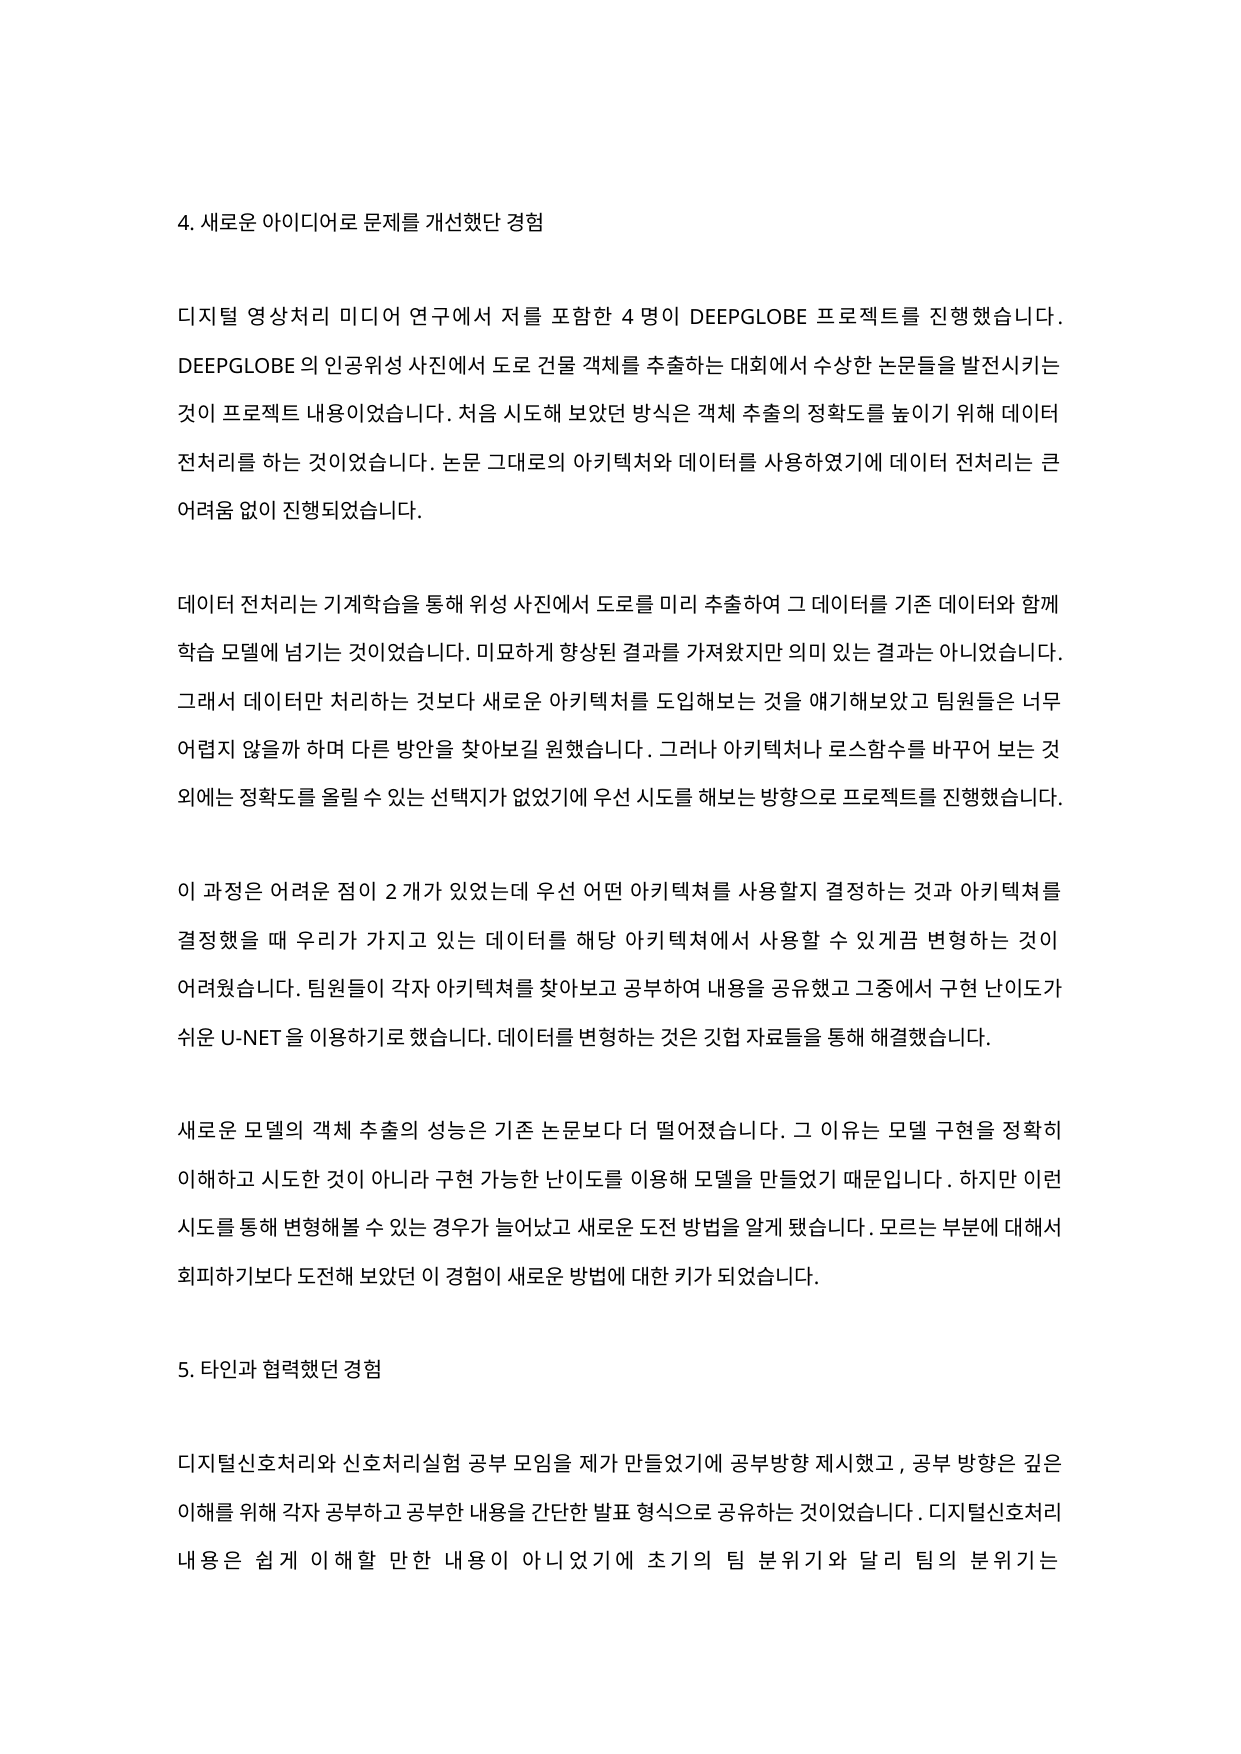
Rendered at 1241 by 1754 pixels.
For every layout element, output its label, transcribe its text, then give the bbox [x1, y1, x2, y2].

text 4. 새로운 아이디어로 문제를 개선했단 경험 [177, 207, 1063, 237]
text 디지털 영상처리 미디어 연구에서 저를 포함한 4명이 DEEPGLOBE 프로젝트를 진행했습니다. DEEPGLOBE의 인공위성 사진에서 도로 건물 객체를 추출하는 대회에서 수상한 논문들을 발전시키는 것이 프로젝트 내용이었습니다. 처음 시도해 보았던 방식은 객체 추출의 정확도를 높이기 위해 데이터 전처리를 하는 것이었습니다. 논문 그대로의 아키텍처와 데이터를 사용하였기에 데이터 전처리는 큰 어려움 없이 진행되었습니다. [177, 301, 1063, 524]
text 5. 타인과 협력했던 경험 [177, 1354, 1063, 1384]
text 새로운 모델의 객체 추출의 성능은 기존 논문보다 더 떨어졌습니다. 그 이유는 모델 구현을 정확히 이해하고 시도한 것이 아니라 구현 가능한 난이도를 이용해 모델을 만들었기 때문입니다. 하지만 이런 시도를 통해 변형해볼 수 있는 경우가 늘어났고 새로운 도전 방법을 알게 됐습니다. 모르는 부분에 대해서 회피하기보다 도전해 보았던 이 경험이 새로운 방법에 대한 키가 되었습니다. [177, 1114, 1063, 1290]
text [177, 1448, 1063, 1575]
text 이 과정은 어려운 점이 2개가 있었는데 우선 어떤 아키텍쳐를 사용할지 결정하는 것과 아키텍쳐를 결정했을 때 우리가 가지고 있는 데이터를 해당 아키텍쳐에서 사용할 수 있게끔 변형하는 것이 어려웠습니다. 팀원들이 각자 아키텍쳐를 찾아보고 공부하여 내용을 공유했고 그중에서 구현 난이도가 쉬운 U-NET을 이용하기로 했습니다. 데이터를 변형하는 것은 깃헙 자료들을 통해 해결했습니다. [177, 876, 1063, 1051]
text 데이터 전처리는 기계학습을 통해 위성 사진에서 도로를 미리 추출하여 그 데이터를 기존 데이터와 함께 학습 모델에 넘기는 것이었습니다. 미묘하게 향상된 결과를 가져왔지만 의미 있는 결과는 아니었습니다. 그래서 데이터만 처리하는 것보다 새로운 아키텍처를 도입해보는 것을 얘기해보았고 팀원들은 너무 어렵지 않을까 하며 다른 방안을 찾아보길 원했습니다. 그러나 아키텍처나 로스함수를 바꾸어 보는 것 외에는 정확도를 올릴 수 있는 선택지가 없었기에 우선 시도를 해보는 방향으로 프로젝트를 진행했습니다. [177, 588, 1063, 812]
